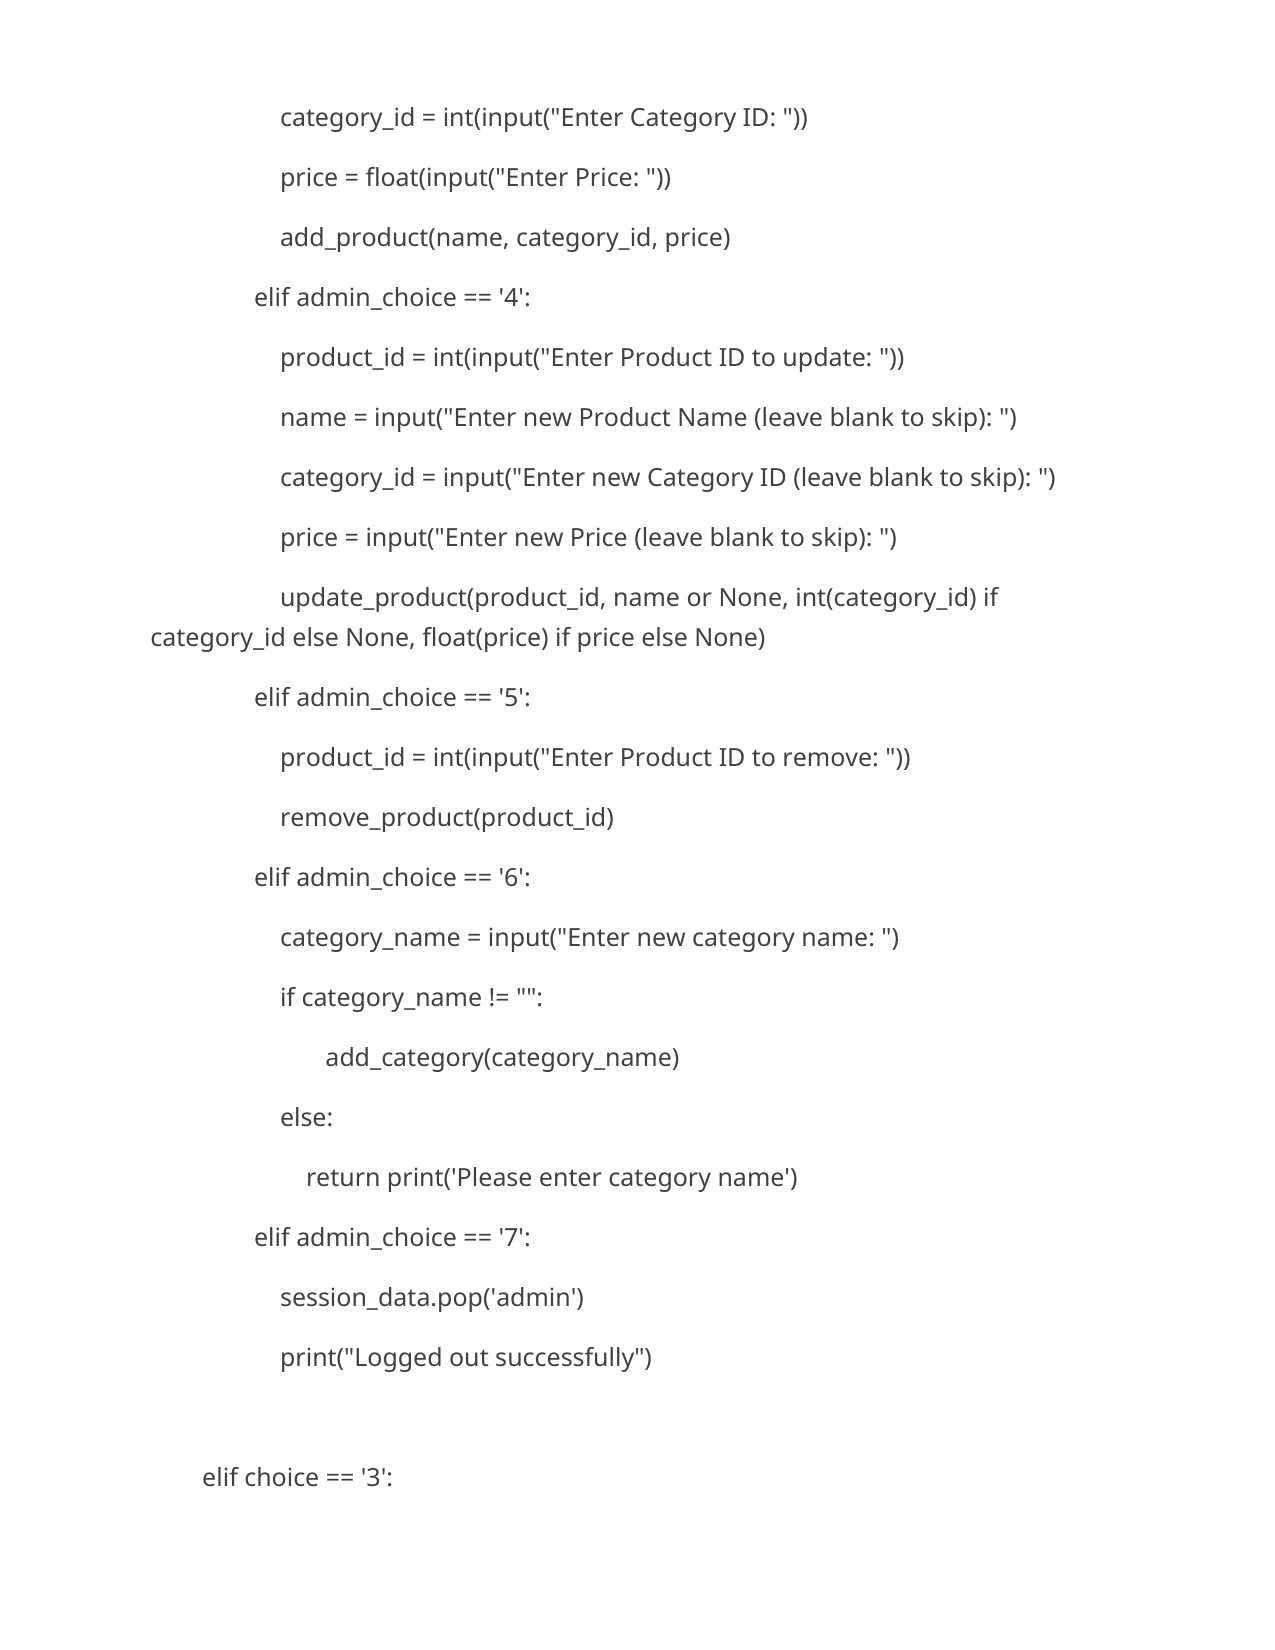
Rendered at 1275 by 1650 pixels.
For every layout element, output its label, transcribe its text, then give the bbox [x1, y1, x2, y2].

text elif admin_choice == '7': [150, 1219, 1128, 1253]
text update_product(product_id, name or None, int(category_id) if category_id else None, float(price) if price else None) [150, 580, 1128, 653]
text category_id = input("Enter new Category ID (leave blank to skip): ") [150, 460, 1128, 494]
text else: [150, 1099, 1128, 1133]
text price = input("Enter new Price (leave blank to skip): ") [150, 520, 1128, 554]
text add_product(name, category_id, price) [150, 220, 1128, 254]
text elif admin_choice == '4': [150, 280, 1128, 314]
text category_id = int(input("Enter Category ID: ")) [150, 100, 1128, 134]
text remove_product(product_id) [150, 799, 1128, 833]
text category_name = input("Enter new category name: ") [150, 919, 1128, 953]
text elif choice == '3': [150, 1459, 1128, 1493]
text product_id = int(input("Enter Product ID to remove: ")) [150, 739, 1128, 773]
text product_id = int(input("Enter Product ID to update: ")) [150, 340, 1128, 374]
text price = float(input("Enter Price: ")) [150, 160, 1128, 194]
text name = input("Enter new Product Name (leave blank to skip): ") [150, 400, 1128, 434]
text print("Logged out successfully") [150, 1339, 1128, 1373]
text session_data.pop('admin') [150, 1279, 1128, 1313]
text return print('Please enter category name') [150, 1159, 1128, 1193]
text add_category(category_name) [150, 1039, 1128, 1073]
text elif admin_choice == '5': [150, 679, 1128, 713]
text elif admin_choice == '6': [150, 859, 1128, 893]
text if category_name != "": [150, 979, 1128, 1013]
